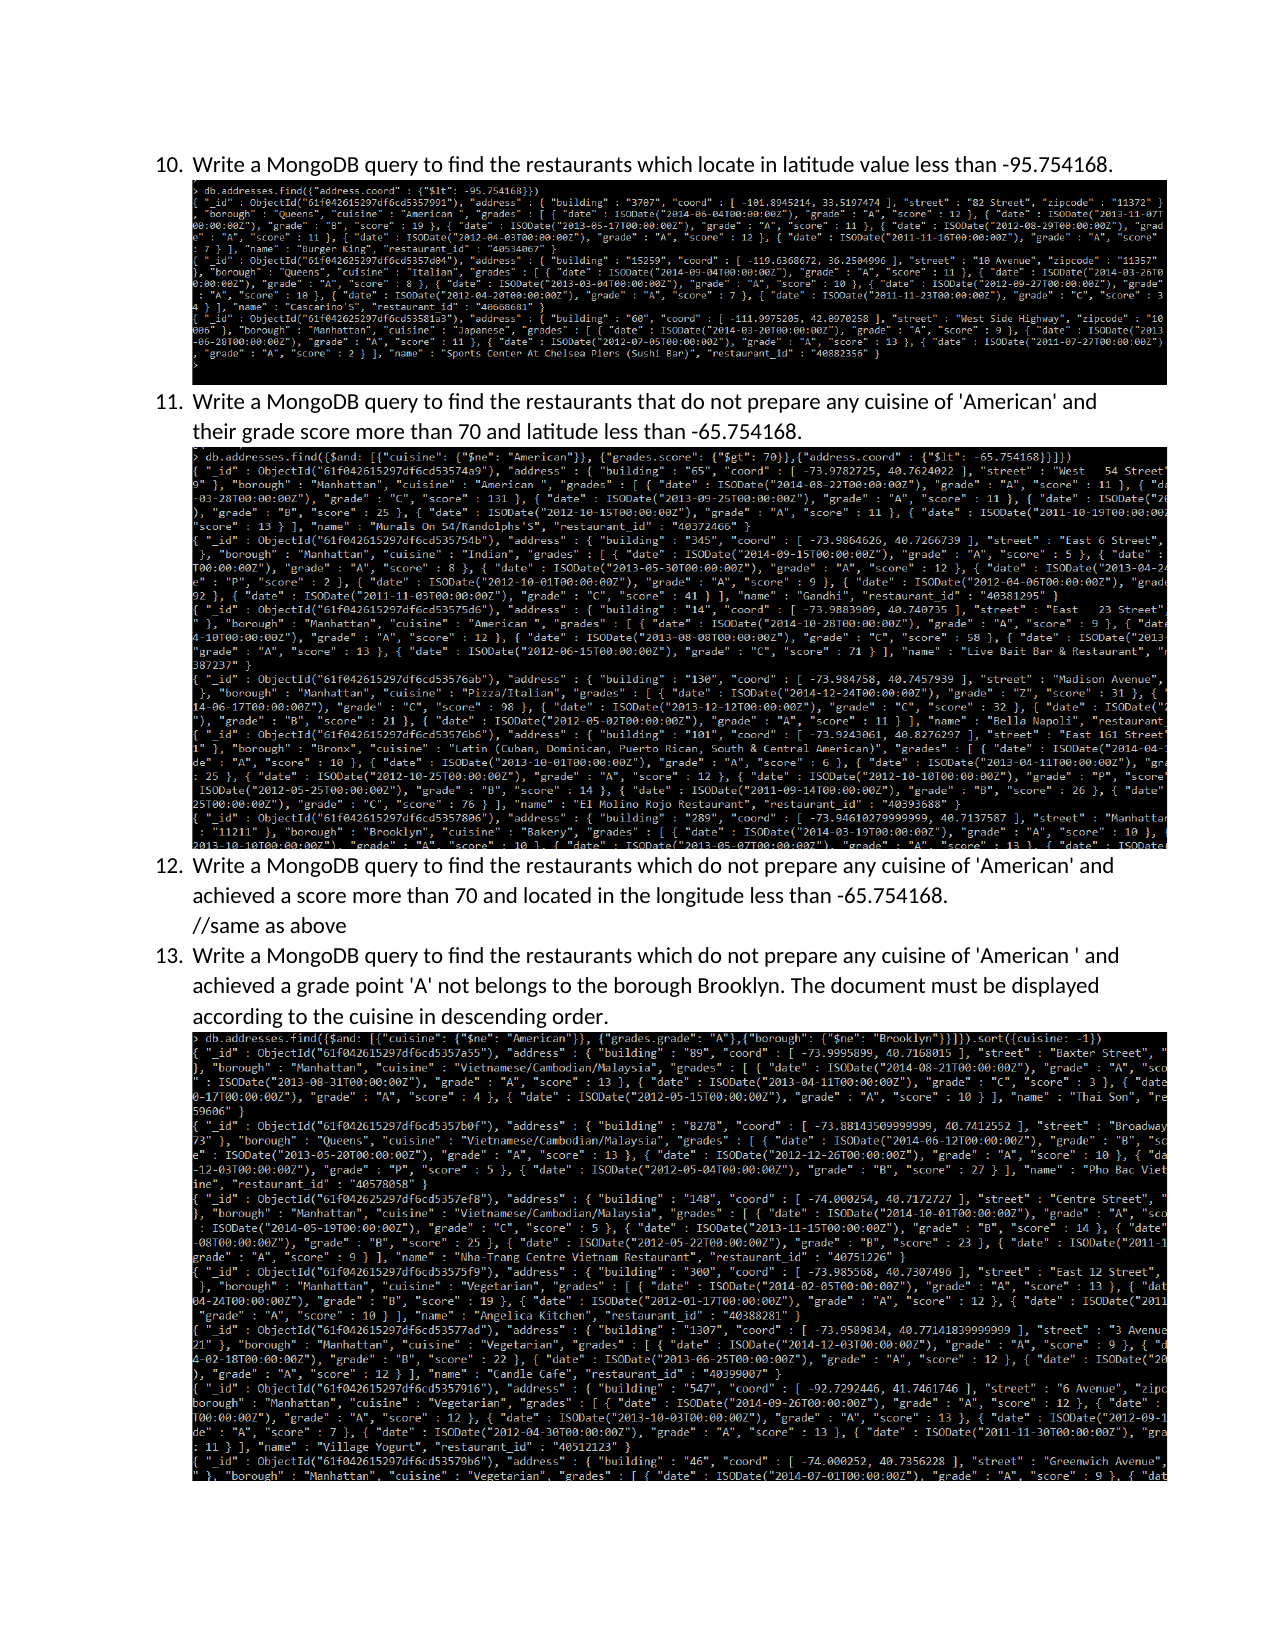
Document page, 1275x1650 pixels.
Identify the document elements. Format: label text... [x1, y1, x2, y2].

picture [192, 180, 1168, 385]
list Write a MongoDB query to find the restaurants that do not prepare any cuisine of 'American' and their grade score more than 70 and latitude less than -65.754168. [155, 387, 1125, 446]
list Write a MongoDB query to find the restaurants which do not prepare any cuisine of 'American' and achieved a score more than 70 and located in the longitude less than -65.754168. [155, 851, 1125, 909]
list //same as above [192, 911, 1125, 939]
picture [192, 1032, 1168, 1481]
picture [192, 447, 1168, 849]
list Write a MongoDB query to find the restaurants which locate in latitude value less than -95.754168. [155, 150, 1125, 178]
list Write a MongoDB query to find the restaurants which do not prepare any cuisine of 'American ' and achieved a grade point 'A' not belongs to the borough Brooklyn. The document must be displayed according to the cuisine in descending order. [155, 941, 1125, 1030]
